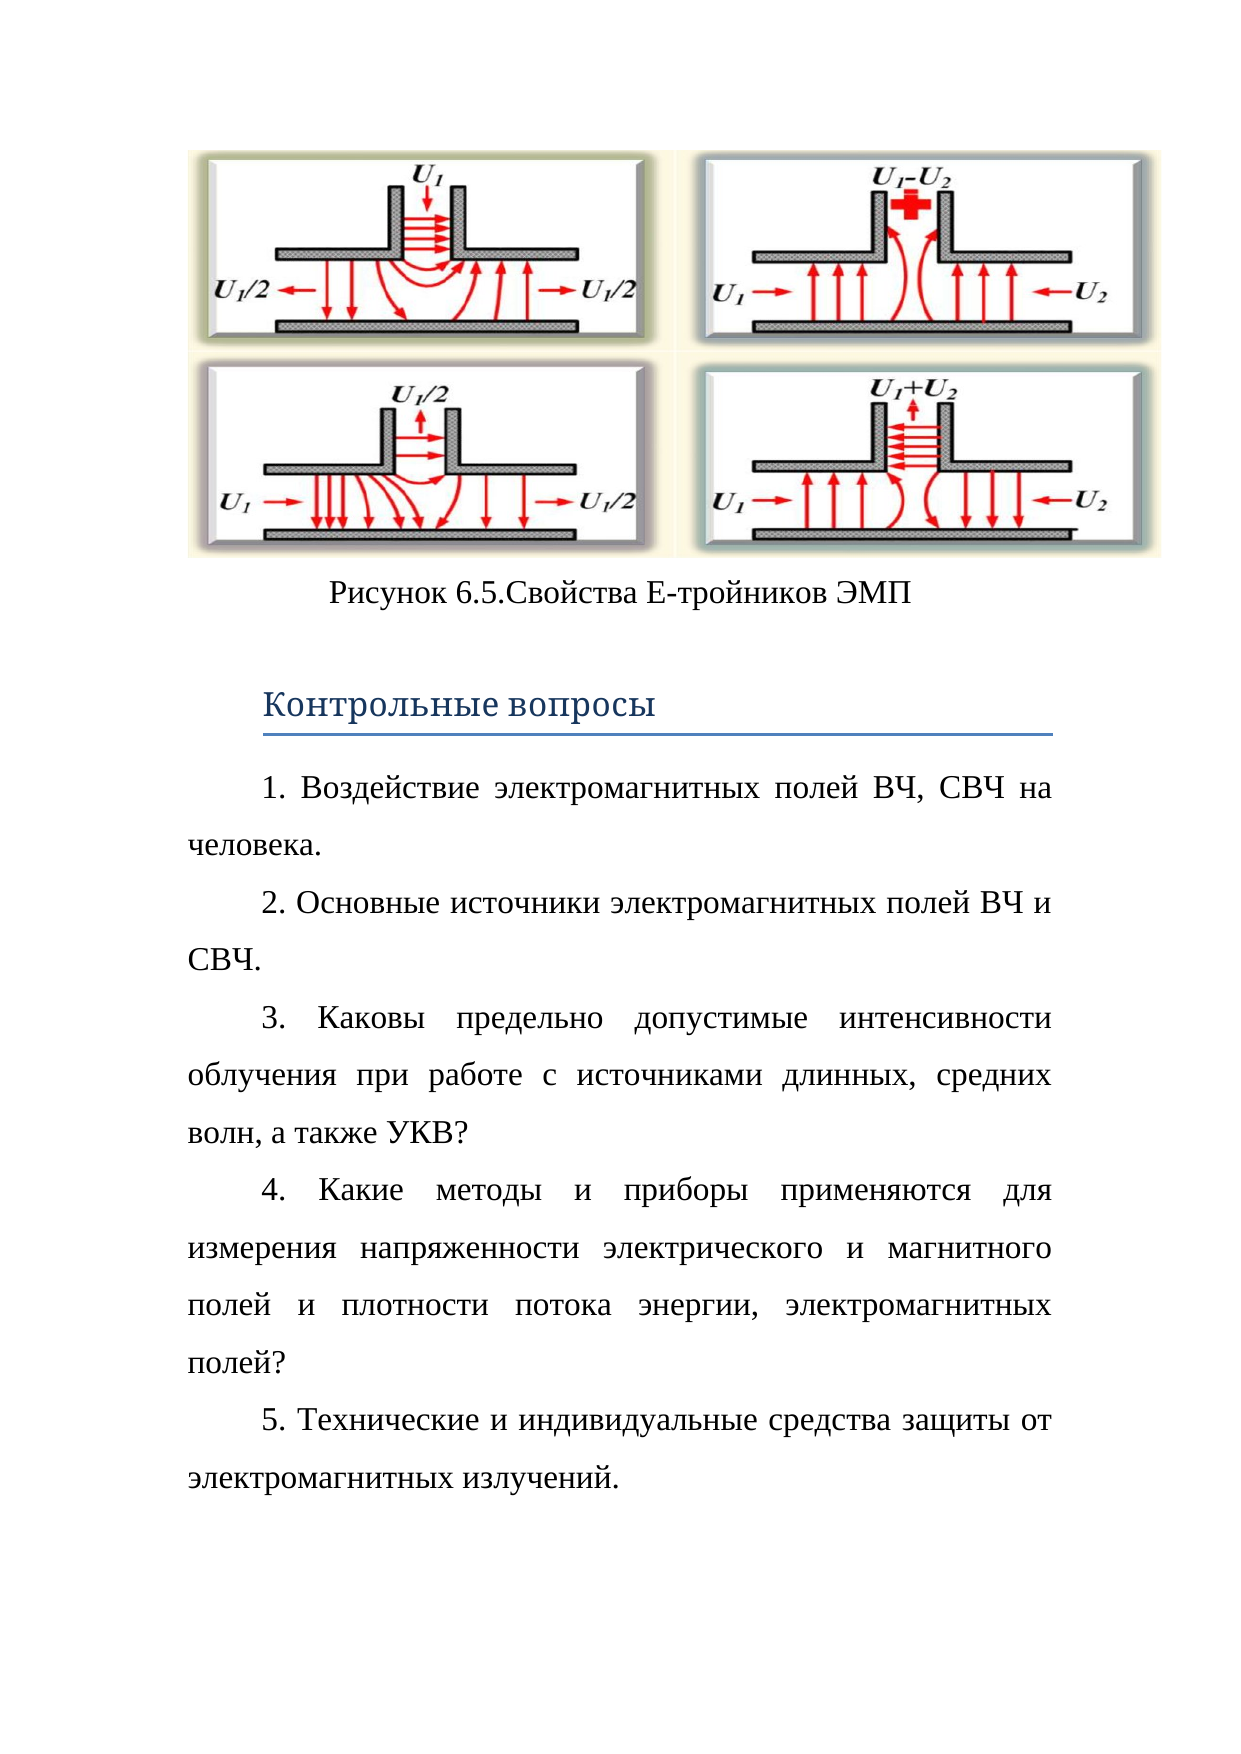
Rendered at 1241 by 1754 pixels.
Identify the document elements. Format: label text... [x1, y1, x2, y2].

text 4. Какие методы и приборы применяются для измерения напряженности электрического и магнитного полей и плотности потока энергии, электромагнитных полей? [187, 1169, 1053, 1380]
text 2. Основные источники электромагнитных полей ВЧ и СВЧ. [187, 882, 1053, 978]
text 1. Воздействие электромагнитных полей ВЧ, СВЧ на человека. [187, 767, 1053, 863]
list Контрольные вопросы [262, 687, 1053, 736]
text Рисунок 6.5.Свойства Е-тройников ЭМП [187, 572, 1053, 610]
text 5. Технические и индивидуальные средства защиты от электромагнитных излучений. [187, 1399, 1053, 1495]
text 3. Каковы предельно допустимые интенсивности облучения при работе с источниками длинных, средних волн, а также УКВ? [187, 997, 1053, 1150]
picture [187, 150, 1162, 558]
